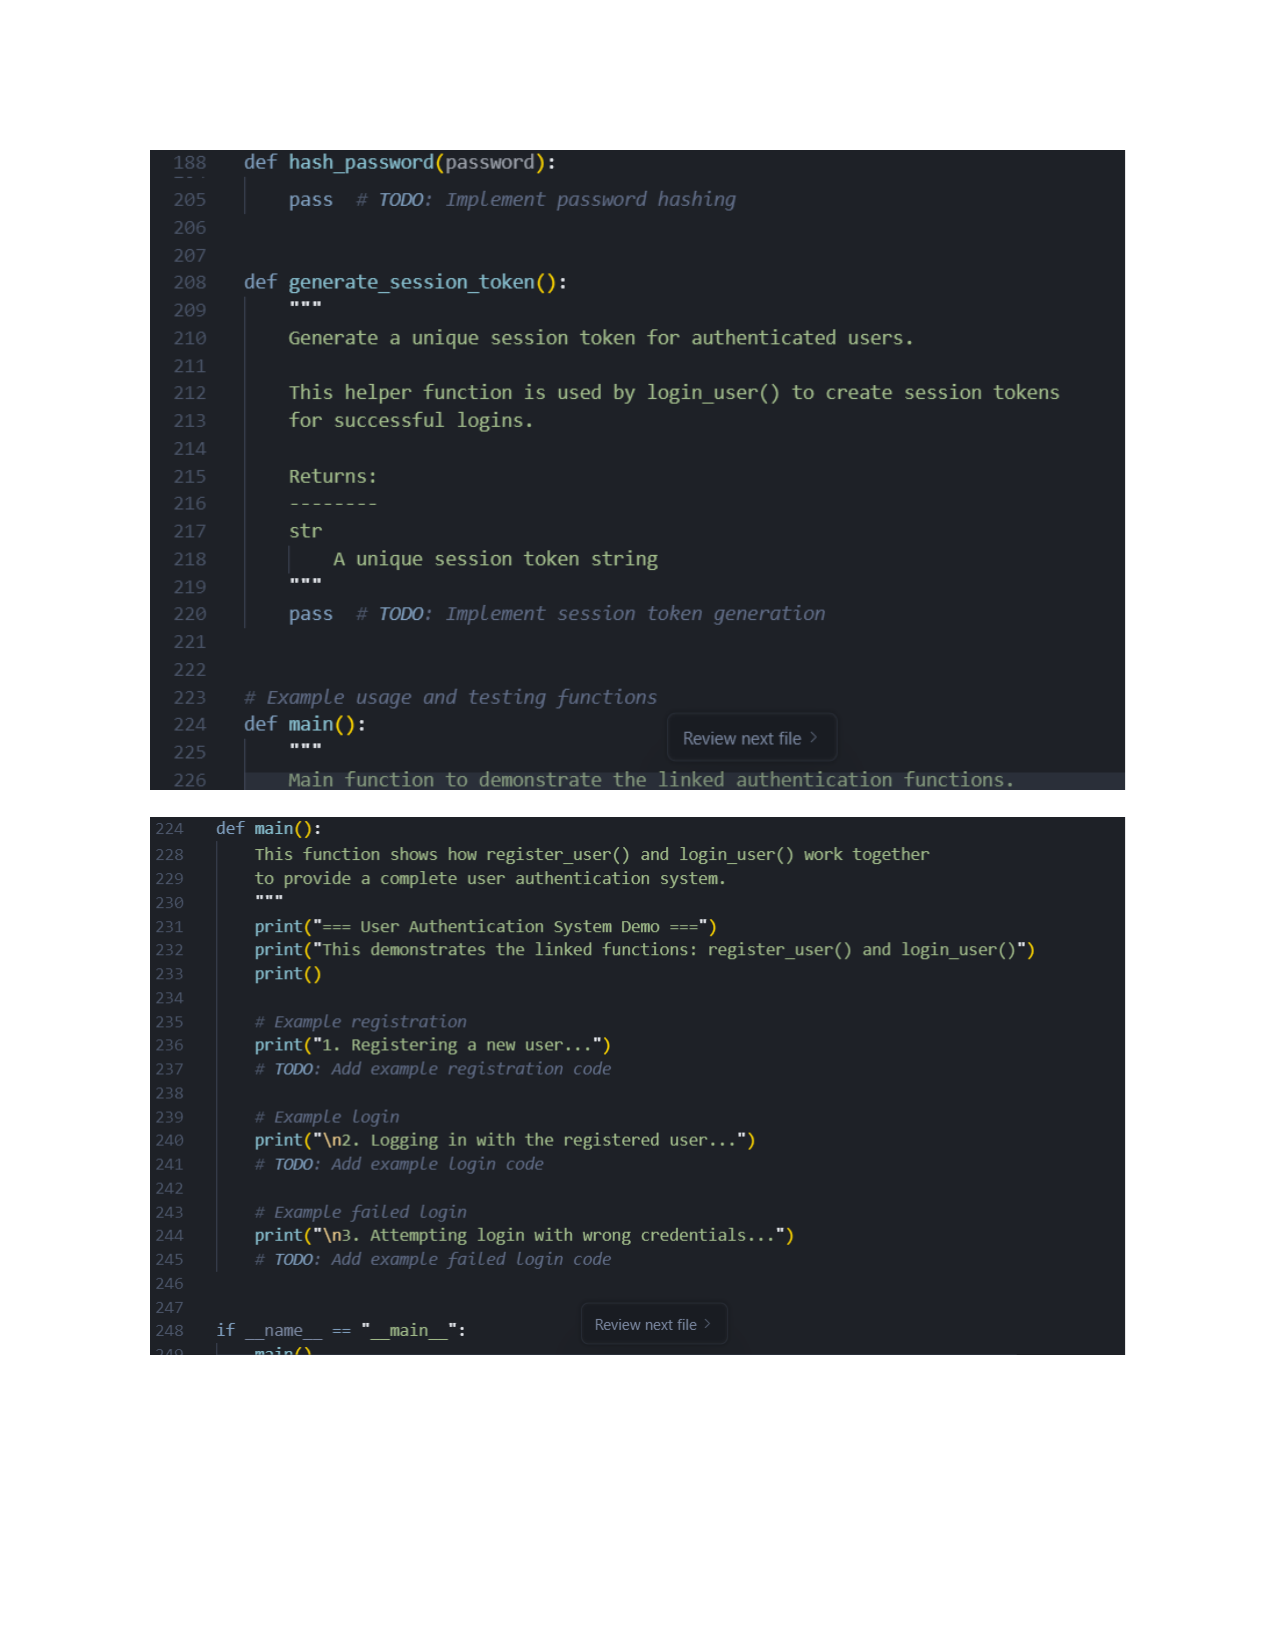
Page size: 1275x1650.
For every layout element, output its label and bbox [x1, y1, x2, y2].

picture [150, 150, 1125, 790]
picture [150, 817, 1125, 1355]
